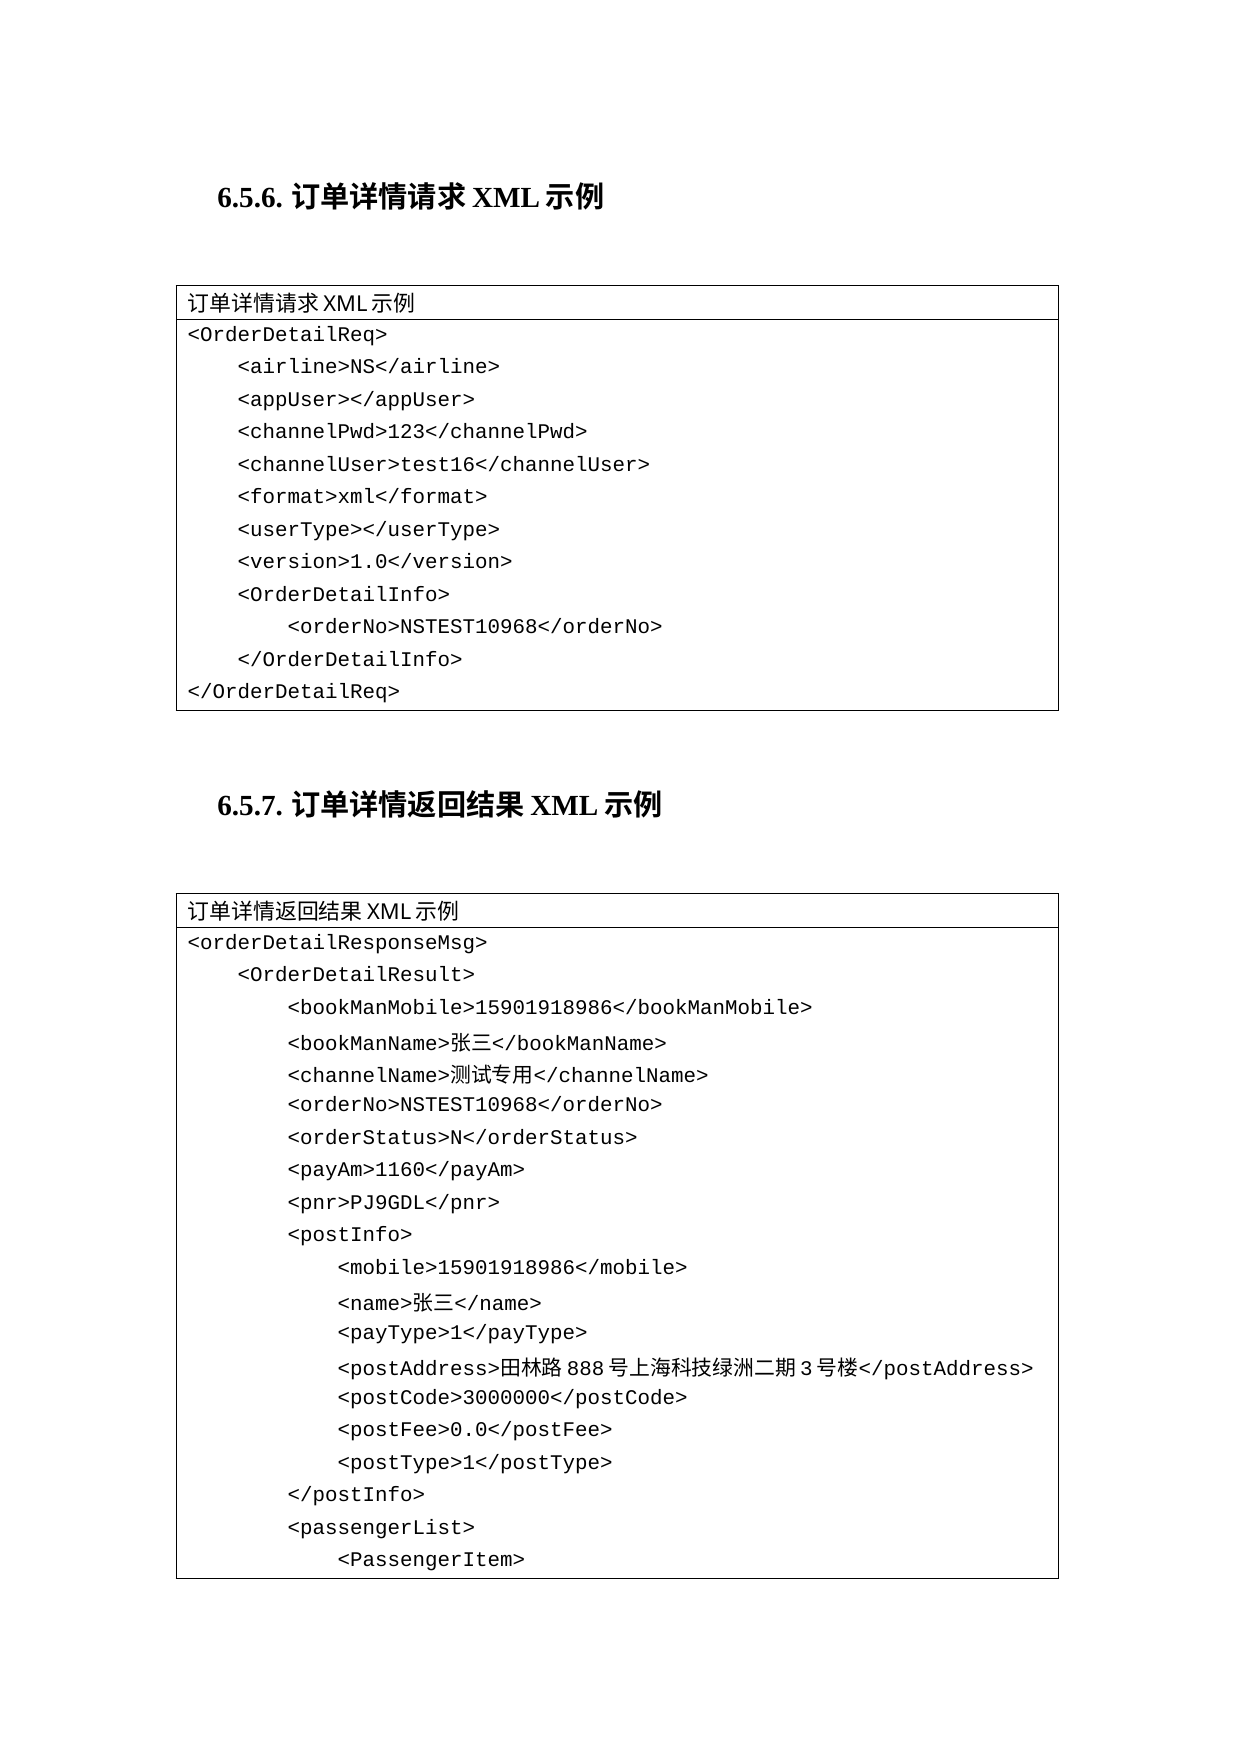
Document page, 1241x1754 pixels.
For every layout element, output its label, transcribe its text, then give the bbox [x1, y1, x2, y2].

table_header 订单详情返回结果XML示例 [177, 894, 1058, 927]
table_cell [177, 928, 1058, 1578]
subtitle 订单详情请求XML示例 [217, 162, 1053, 227]
subtitle 订单详情返回结果XML示例 [217, 770, 1053, 835]
table_cell <OrderDetailReq> <airline>NS</airline> <appUser></appUser> <channelPwd>123</channelPwd> <channelUser>test16</channelUser> <format>xml</format> <userType></userType> <version>1.0</version> <OrderDetailInfo> <orderNo>NSTEST10968</orderNo> </OrderDetailInfo> </OrderDetailReq> [177, 320, 1058, 709]
table_header 订单详情请求XML示例 [177, 286, 1058, 318]
